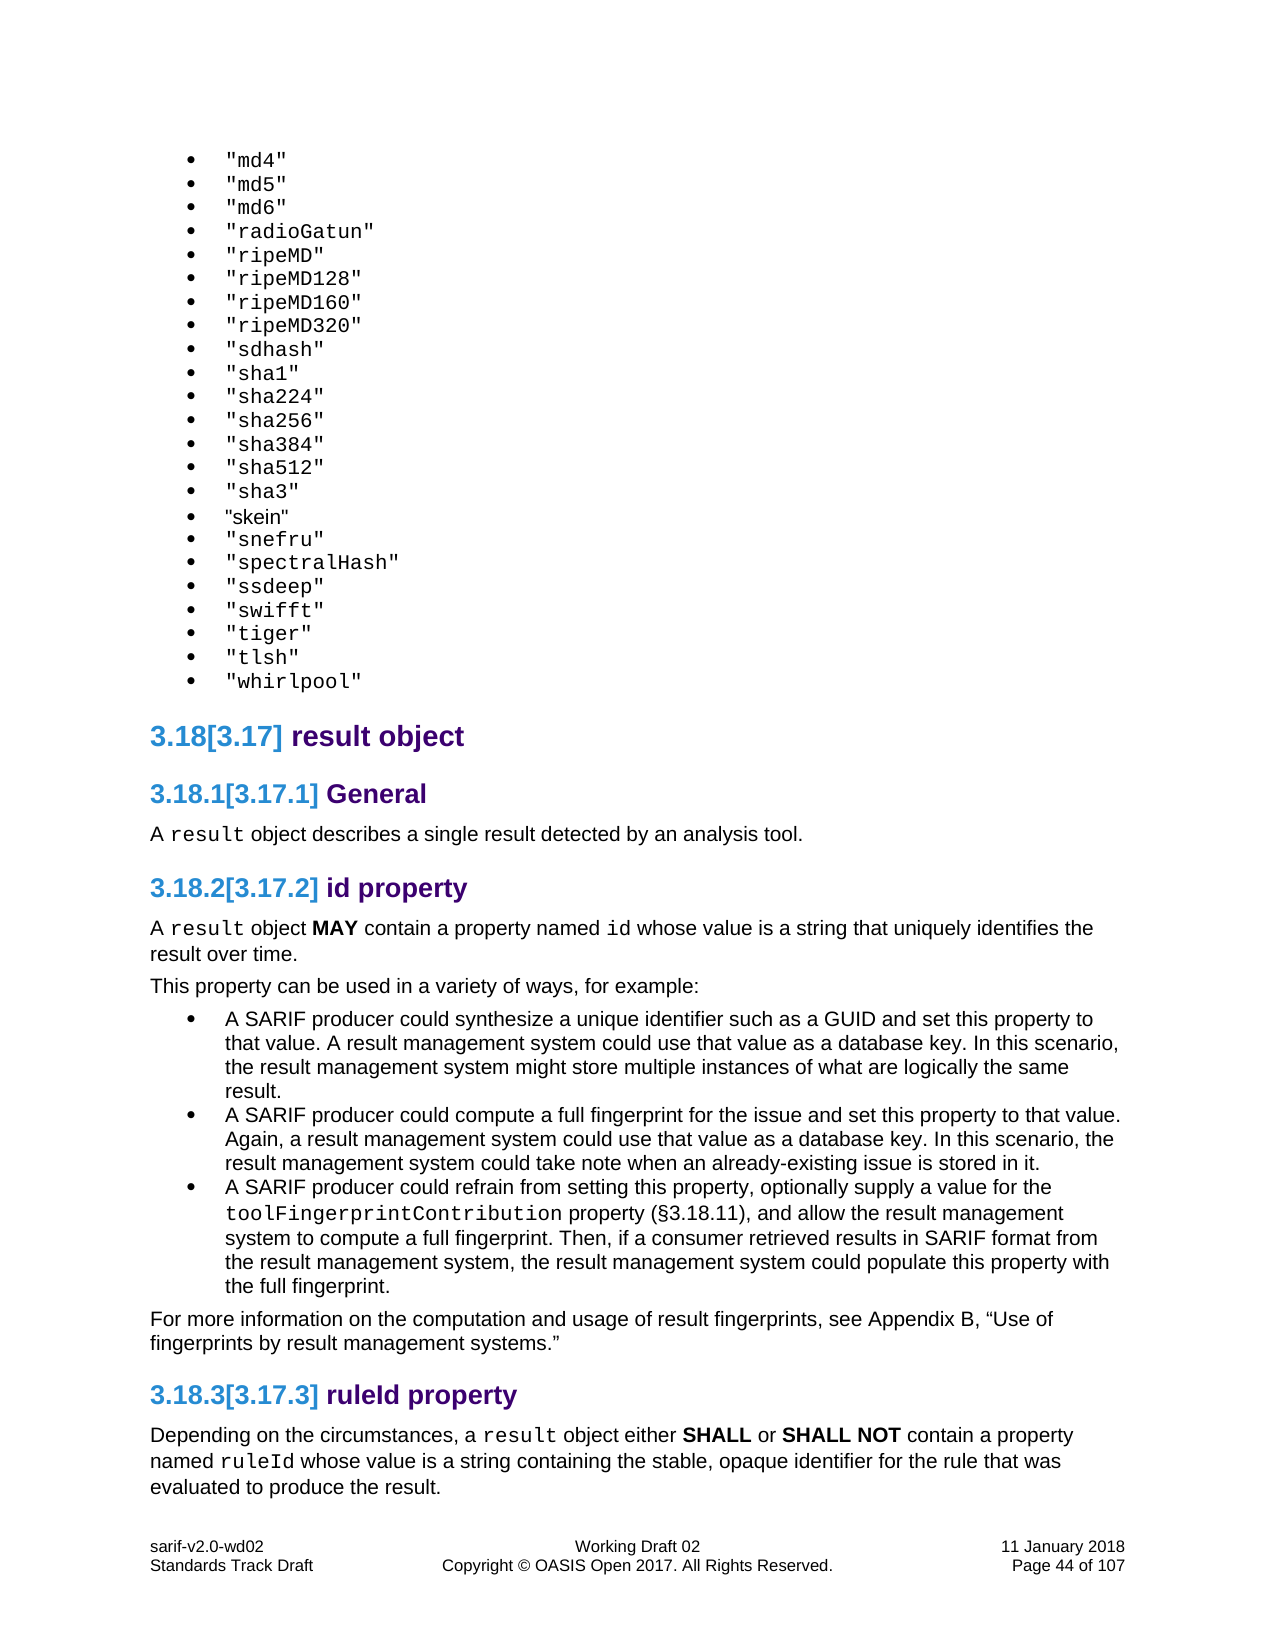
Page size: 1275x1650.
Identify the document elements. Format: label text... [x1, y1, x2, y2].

text This property can be used in a variety of ways, for example: [150, 974, 1125, 998]
subtitle ruleId property [150, 1379, 1125, 1411]
list "md4" [187, 150, 1125, 174]
list "sha3" [187, 481, 1125, 505]
list "ripeMD" [187, 244, 1125, 268]
list "spectralHash" [187, 552, 1125, 576]
list "sha512" [187, 457, 1125, 481]
list "ripeMD160" [187, 292, 1125, 316]
list "ripeMD320" [187, 316, 1125, 339]
list "sha1" [187, 363, 1125, 386]
list "whirlpool" [187, 671, 1125, 694]
text A result object describes a single result detected by an analysis tool. [150, 822, 1125, 847]
list "tiger" [187, 623, 1125, 647]
subtitle id property [150, 872, 1125, 904]
subtitle General [150, 778, 1125, 809]
list "ssdeep" [187, 576, 1125, 600]
list "md5" [187, 174, 1125, 197]
list "ripeMD128" [187, 268, 1125, 292]
text For more information on the computation and usage of result fingerprints, see Appendix B, “Use of fingerprints by result management systems.” [150, 1306, 1125, 1354]
list "sha256" [187, 410, 1125, 434]
list "radioGatun" [187, 221, 1125, 244]
list "sha384" [187, 434, 1125, 457]
list A SARIF producer could compute a full fingerprint for the issue and set this property to that value. Again, a result management system could use that value as a database key. In this scenario, the result management system could take note when an already-existing issue is stored in it. [187, 1102, 1125, 1174]
text A result object MAY contain a property named id whose value is a string that uniquely identifies the result over time. [150, 916, 1125, 966]
list "md6" [187, 197, 1125, 221]
list "skein" [187, 505, 1125, 529]
list "tlsh" [187, 647, 1125, 671]
subtitle result object [150, 719, 1125, 753]
list "sdhash" [187, 339, 1125, 363]
list A SARIF producer could synthesize a unique identifier such as a GUID and set this property to that value. A result management system could use that value as a database key. In this scenario, the result management system might store multiple instances of what are logically the same result. [187, 1007, 1125, 1102]
list "snefru" [187, 529, 1125, 552]
list "sha224" [187, 386, 1125, 410]
text Depending on the circumstances, a result object either SHALL or SHALL NOT contain a property named ruleId whose value is a string containing the stable, opaque identifier for the rule that was evaluated to produce the result. [150, 1423, 1125, 1499]
list "swifft" [187, 600, 1125, 623]
list A SARIF producer could refrain from setting this property, optionally supply a value for the toolFingerprintContribution property (§3.18.11), and allow the result management system to compute a full fingerprint. Then, if a consumer retrieved results in SARIF format from the result management system, the result management system could populate this property with the full fingerprint. [187, 1174, 1125, 1298]
